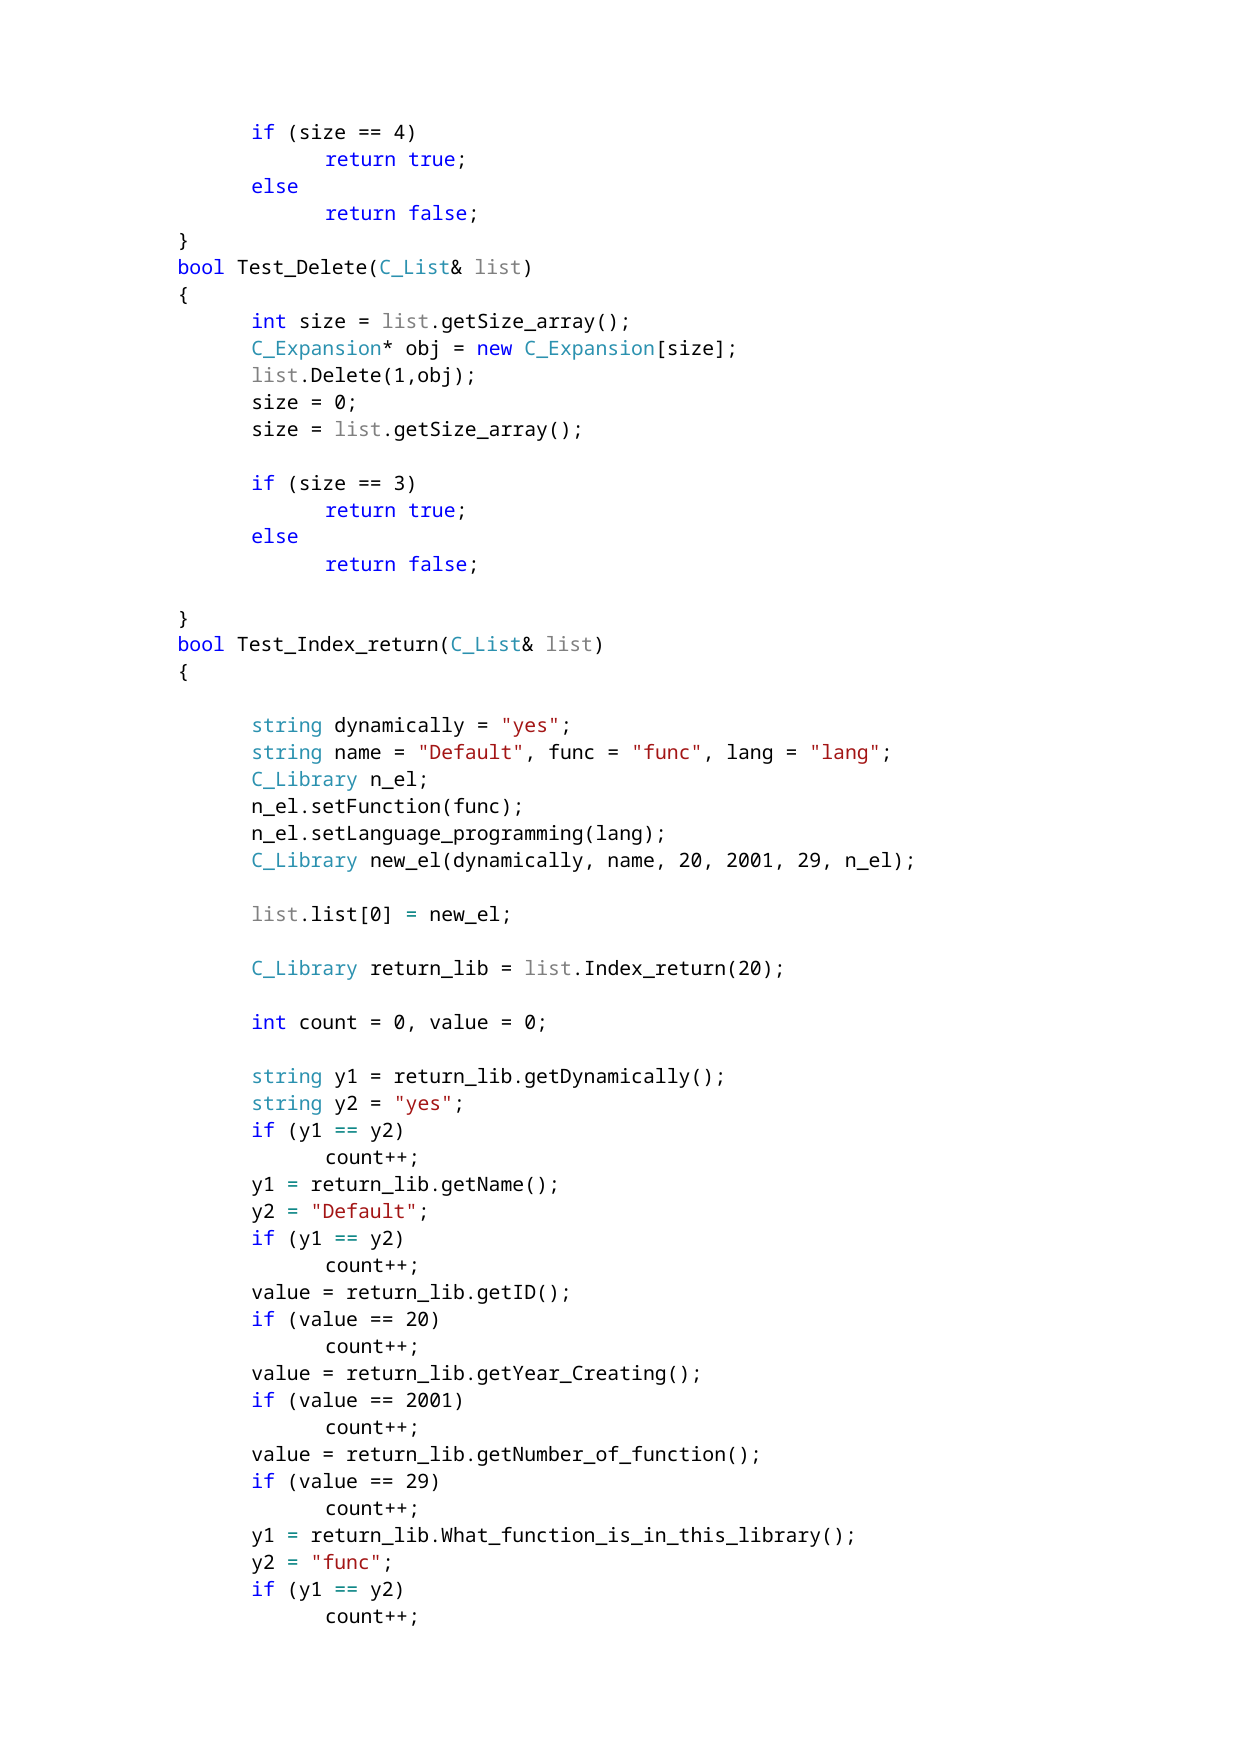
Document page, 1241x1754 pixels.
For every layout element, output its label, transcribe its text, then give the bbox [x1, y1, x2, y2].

text { [177, 280, 1152, 307]
text n_el.setFunction(func); [177, 793, 1152, 819]
text value = return_lib.getID(); [177, 1278, 1152, 1305]
text string dynamically = "yes"; [177, 712, 1152, 739]
text count++; [177, 1143, 1152, 1170]
text list.Delete(1,obj); [177, 361, 1152, 388]
text size = 0; [177, 388, 1152, 415]
text string y2 = "yes"; [177, 1089, 1152, 1116]
text if (y1 == y2) [177, 1575, 1152, 1602]
text else [177, 172, 1152, 199]
text if (value == 29) [177, 1467, 1152, 1494]
text n_el.setLanguage_programming(lang); [177, 819, 1152, 847]
text bool Test_Delete(C_List& list) [177, 253, 1152, 280]
text return true; [177, 496, 1152, 523]
text count++; [177, 1494, 1152, 1521]
text count++; [177, 1332, 1152, 1359]
text if (value == 2001) [177, 1386, 1152, 1413]
text return false; [177, 199, 1152, 226]
text string y1 = return_lib.getDynamically(); [177, 1062, 1152, 1089]
text C_Library n_el; [177, 766, 1152, 793]
text int count = 0, value = 0; [177, 1008, 1152, 1035]
text C_Library new_el(dynamically, name, 20, 2001, 29, n_el); [177, 847, 1152, 873]
text C_Library return_lib = list.Index_return(20); [177, 954, 1152, 981]
text if (size == 3) [177, 469, 1152, 496]
text y1 = return_lib.What_function_is_in_this_library(); [177, 1521, 1152, 1548]
text size = list.getSize_array(); [177, 415, 1152, 442]
text } [177, 226, 1152, 253]
text if (size == 4) [177, 118, 1152, 145]
text if (value == 20) [177, 1305, 1152, 1332]
text if (y1 == y2) [177, 1116, 1152, 1143]
text bool Test_Index_return(C_List& list) [177, 631, 1152, 658]
text string name = "Default", func = "func", lang = "lang"; [177, 739, 1152, 766]
text } [177, 604, 1152, 631]
text y2 = "func"; [177, 1548, 1152, 1575]
text value = return_lib.getNumber_of_function(); [177, 1440, 1152, 1467]
text y1 = return_lib.getName(); [177, 1170, 1152, 1197]
text else [177, 523, 1152, 550]
text C_Expansion* obj = new C_Expansion[size]; [177, 334, 1152, 361]
text count++; [177, 1413, 1152, 1440]
text count++; [177, 1602, 1152, 1629]
text return false; [177, 550, 1152, 577]
text { [177, 658, 1152, 685]
text return true; [177, 145, 1152, 172]
text list.list[0] = new_el; [177, 901, 1152, 927]
text count++; [177, 1251, 1152, 1278]
text if (y1 == y2) [177, 1224, 1152, 1251]
text int size = list.getSize_array(); [177, 307, 1152, 334]
text y2 = "Default"; [177, 1197, 1152, 1224]
text value = return_lib.getYear_Creating(); [177, 1359, 1152, 1386]
